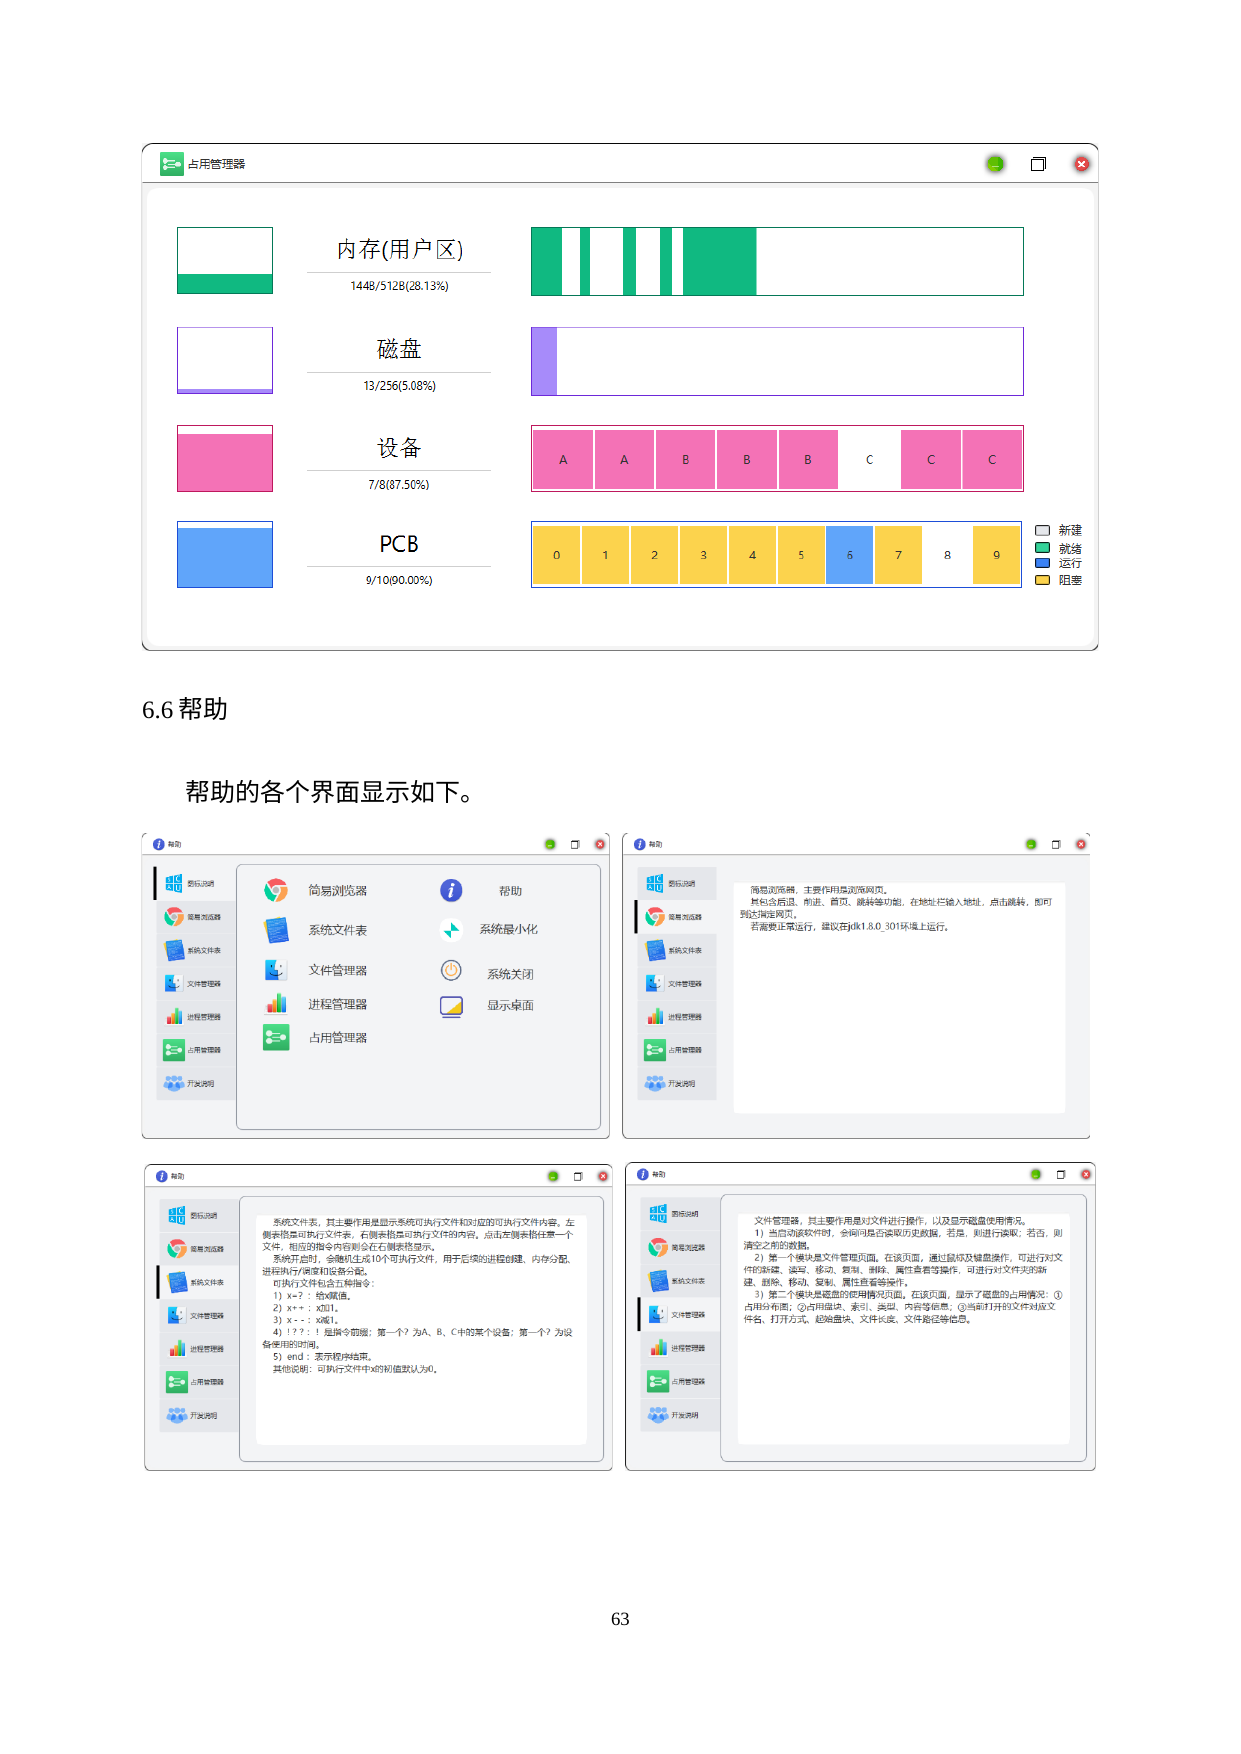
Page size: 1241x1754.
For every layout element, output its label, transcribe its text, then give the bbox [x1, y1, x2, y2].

picture [141, 833, 610, 1139]
picture [625, 1162, 1096, 1471]
picture [144, 1164, 613, 1471]
picture [141, 143, 1099, 651]
text 6.6帮助 [142, 675, 1098, 740]
text 帮助的各个界面显示如下。 [142, 758, 1098, 823]
picture [622, 833, 1090, 1139]
